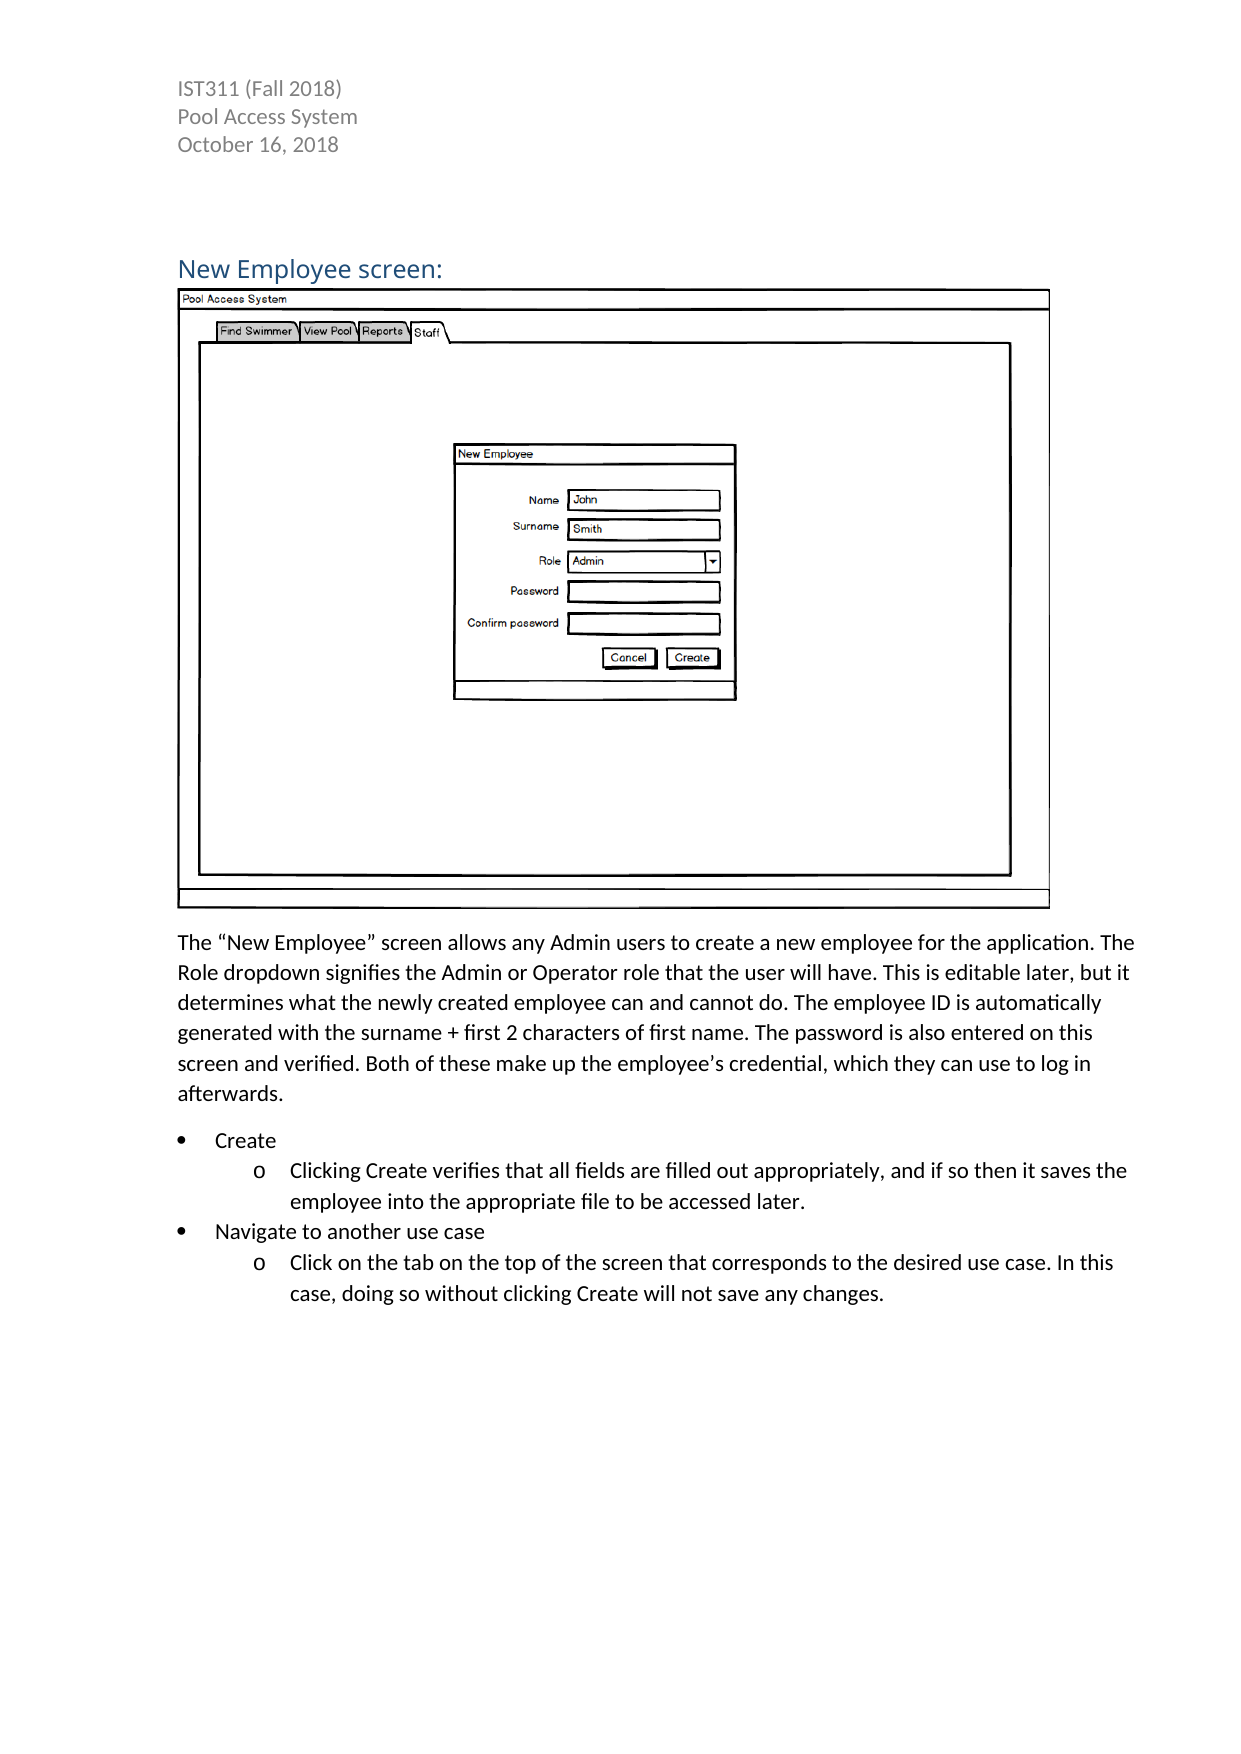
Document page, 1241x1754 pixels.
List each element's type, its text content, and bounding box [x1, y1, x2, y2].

list Click on the tab on the top of the screen that corresponds to the desired use case. In this case, doing so without clicking Create will not save any changes. [252, 1248, 1152, 1307]
list Navigate to another use case [177, 1217, 1152, 1246]
text The “New Employee” screen allows any Admin users to create a new employee for the application. The Role dropdown signifies the Admin or Operator role that the user will have. This is editable later, but it determines what the newly created employee can and cannot do. The employee ID is automatically generated with the surname + first 2 characters of first name. The password is also entered on this screen and verified. Both of these make up the employee’s credential, which they can use to log in afterwards. [177, 928, 1152, 1107]
picture [177, 288, 1050, 909]
list Clicking Create verifies that all fields are filled out appropriately, and if so then it saves the employee into the appropriate file to be accessed later. [252, 1156, 1152, 1215]
list Create [177, 1126, 1152, 1154]
subtitle New Employee screen: [177, 252, 1152, 286]
